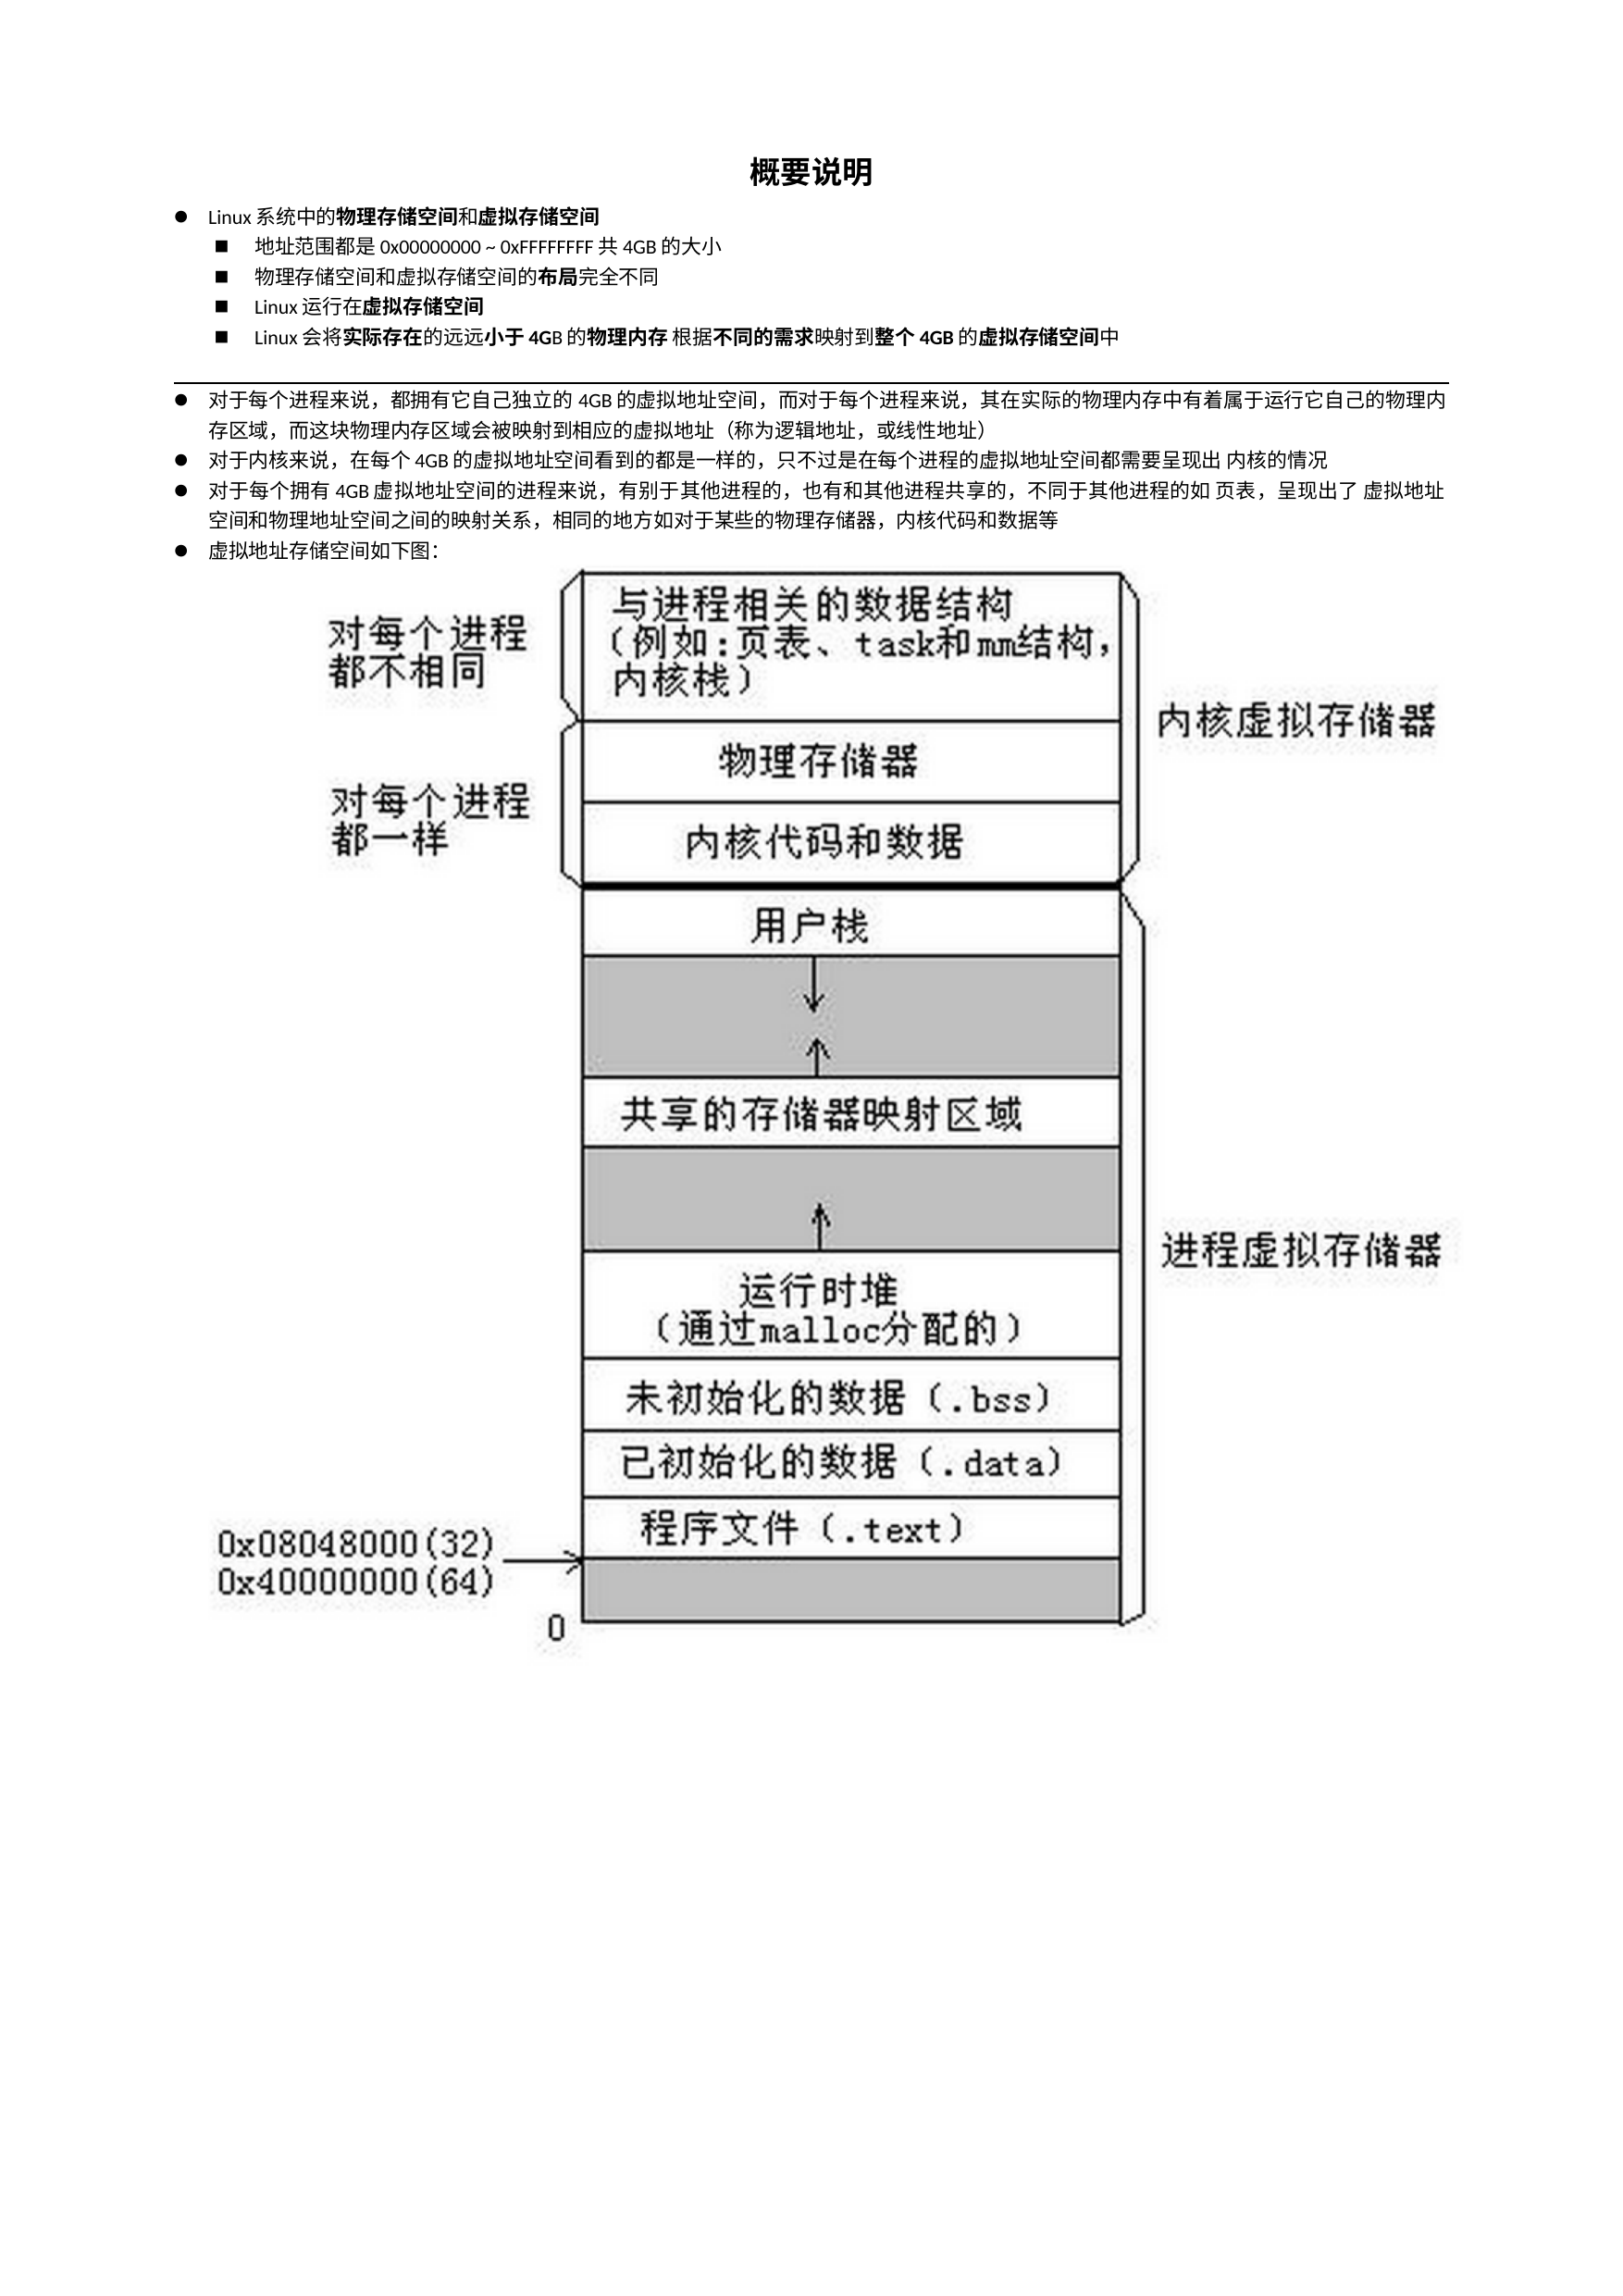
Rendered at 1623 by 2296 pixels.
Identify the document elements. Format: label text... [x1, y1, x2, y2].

list 物理存储空间和虚拟存储空间的布局完全不同 [214, 260, 1449, 291]
list Linux运行在虚拟存储空间 [214, 291, 1449, 320]
list 虚拟地址存储空间如下图： [173, 534, 1449, 565]
list Linux会将实际存在的远远小于4GB的物理内存 根据不同的需求映射到整个4GB的虚拟存储空间中 [214, 320, 1449, 351]
picture [208, 565, 1469, 1671]
list 对于内核来说，在每个4GB的虚拟地址空间看到的都是一样的，只不过是在每个进程的虚拟地址空间都需要呈现出 内核的情况 [173, 444, 1449, 474]
list 对于每个拥有4GB虚拟地址空间的进程来说，有别于其他进程的，也有和其他进程共享的，不同于其他进程的如 页表，呈现出了 虚拟地址空间和物理地址空间之间的映射关系，相同的地方如对于某些的物理存储器，内核代码和数据等 [173, 474, 1449, 534]
text 概要说明 [173, 140, 1449, 200]
list Linux系统中的物理存储空间和虚拟存储空间 [173, 200, 1449, 230]
list 对于每个进程来说，都拥有它自己独立的4GB的虚拟地址空间，而对于每个进程来说，其在实际的物理内存中有着属于运行它自己的物理内存区域，而这块物理内存区域会被映射到相应的虚拟地址（称为逻辑地址，或线性地址） [173, 384, 1449, 444]
list 地址范围都是0x00000000 ~ 0xFFFFFFFF 共4GB的大小 [214, 230, 1449, 260]
